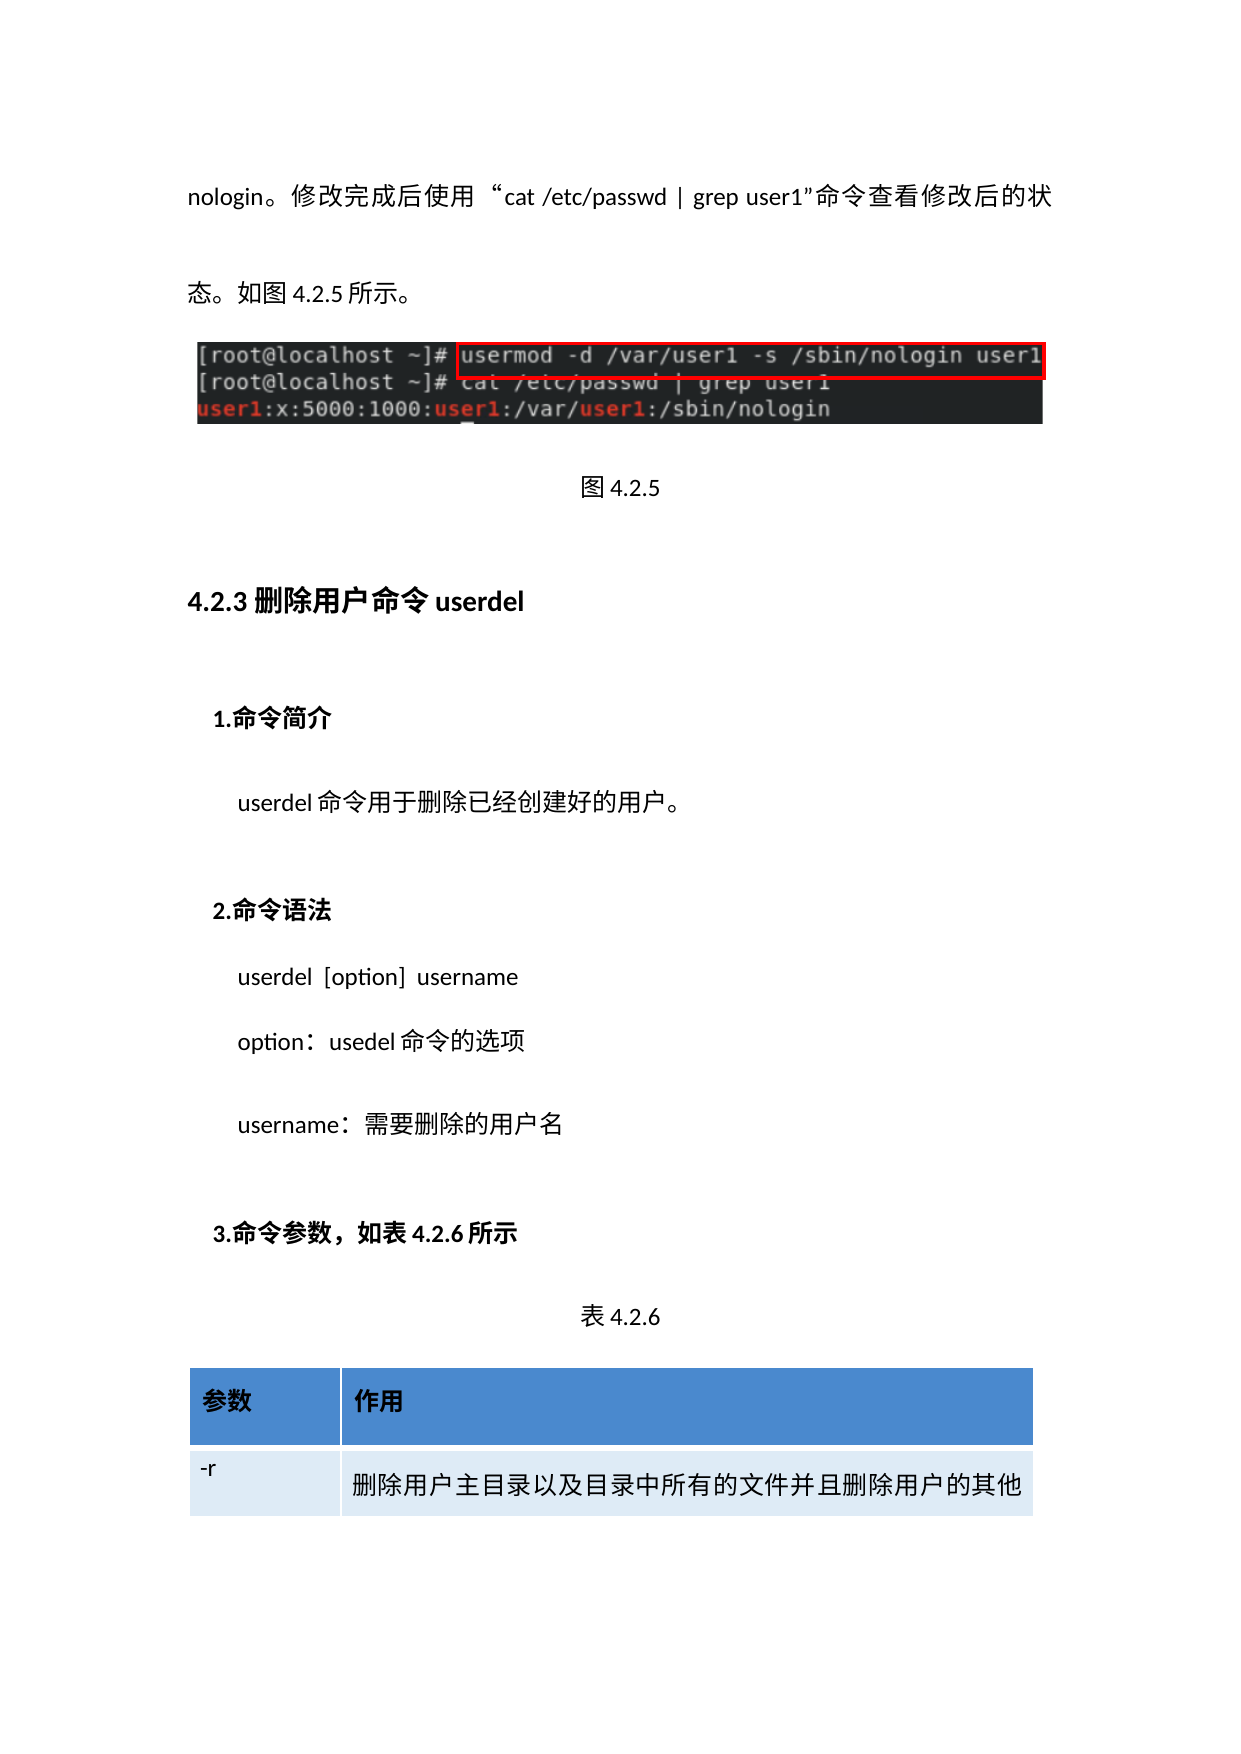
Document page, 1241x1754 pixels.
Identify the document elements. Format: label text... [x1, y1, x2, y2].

subtitle 3.命令参数，如表4.2.6所示 [187, 1199, 1053, 1264]
list 图4.2.5 [187, 453, 1053, 518]
text userdel命令用于删除已经创建好的用户。 [187, 768, 1053, 833]
text userdel [option] username [187, 960, 1053, 992]
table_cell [342, 1451, 1033, 1516]
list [187, 162, 1053, 324]
subtitle 2.命令语法 [187, 876, 1053, 941]
table_header 参数 [190, 1368, 340, 1445]
text option：usedel命令的选项 [187, 1007, 1053, 1072]
table_header 作用 [342, 1368, 1033, 1445]
subtitle 4.2.3 删除用户命令userdel [187, 566, 1053, 631]
subtitle 1.命令简介 [187, 684, 1053, 749]
picture [459, 345, 1042, 376]
picture [197, 342, 1043, 424]
list 表4.2.6 [187, 1282, 1053, 1347]
table_cell -r [190, 1451, 340, 1516]
text username：需要删除的用户名 [187, 1091, 1053, 1156]
